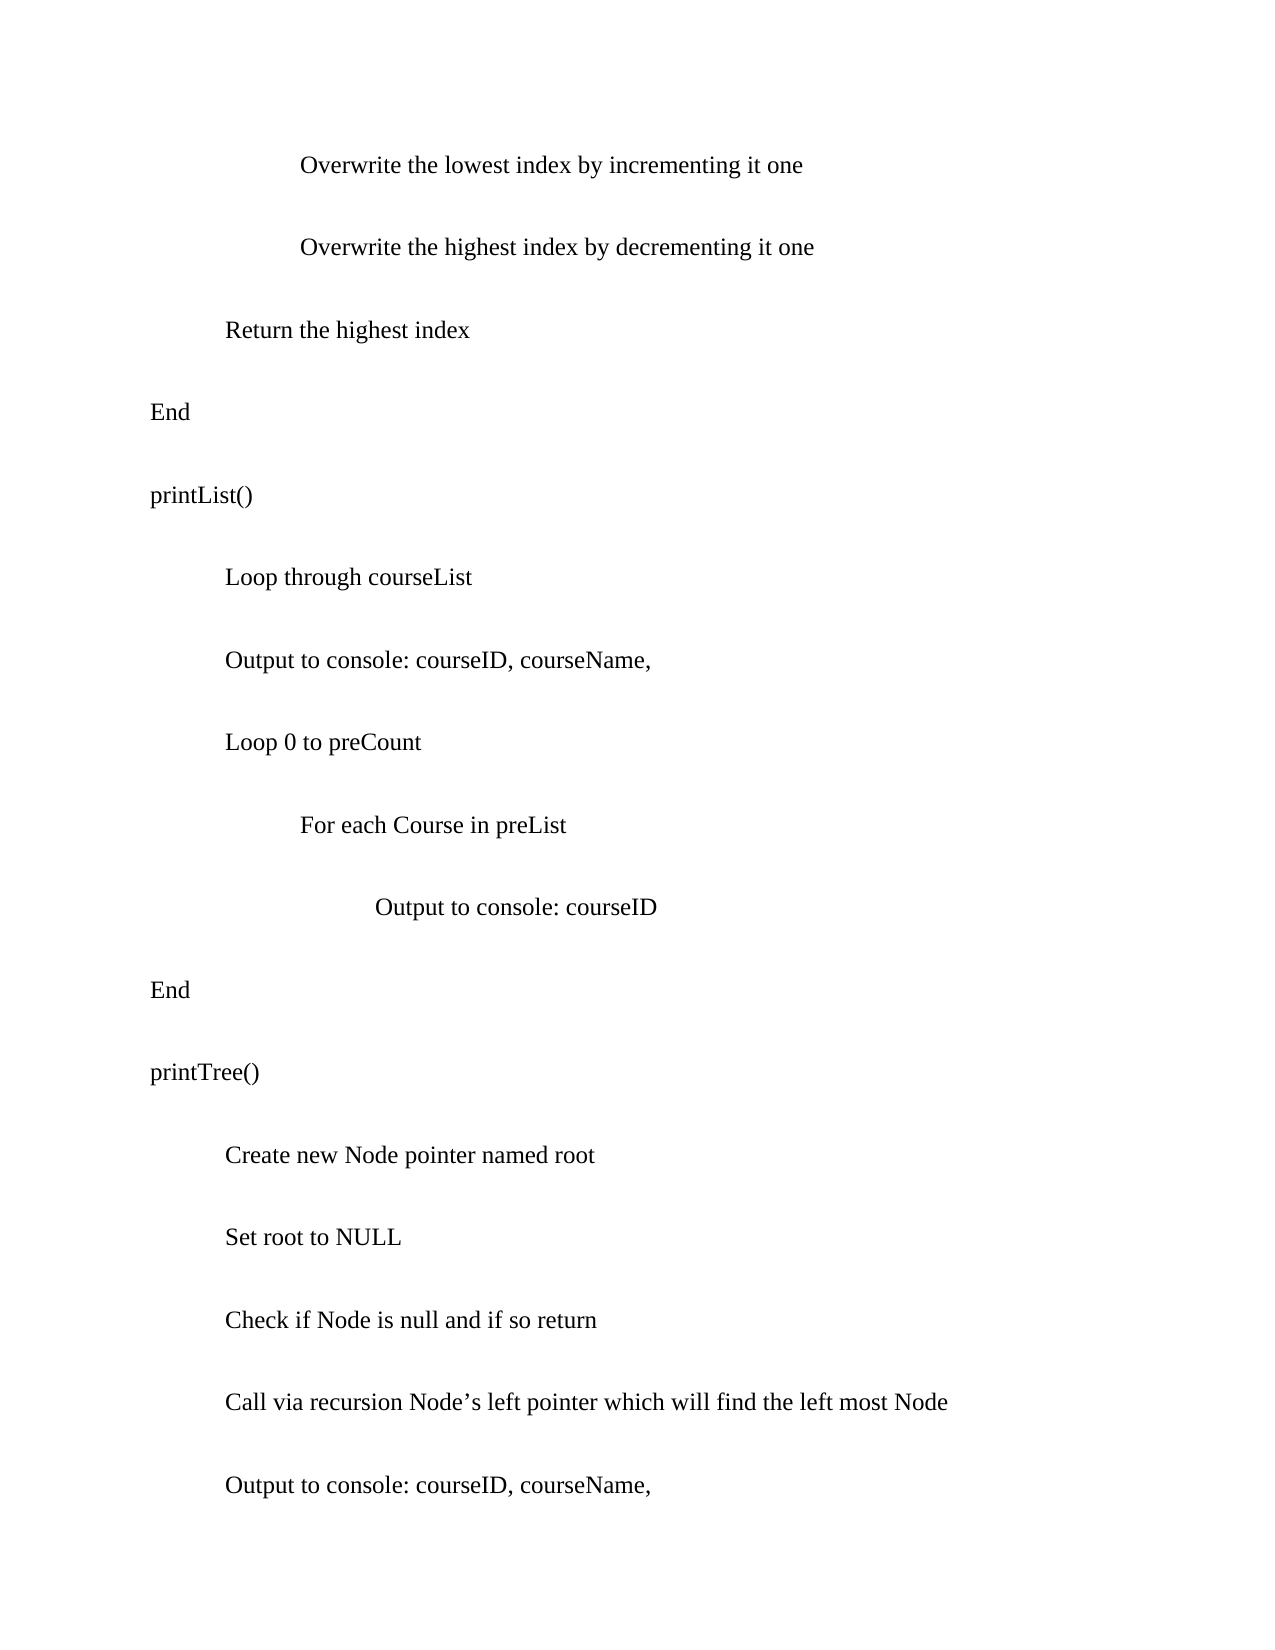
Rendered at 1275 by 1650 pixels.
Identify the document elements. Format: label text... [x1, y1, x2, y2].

text Loop through courseList [150, 562, 1125, 591]
text Output to console: courseID, courseName, [150, 1470, 1125, 1499]
text Output to console: courseID, courseName, [150, 645, 1125, 674]
text Set root to NULL [150, 1222, 1125, 1251]
text Loop 0 to preCount [150, 727, 1125, 756]
text printTree() [150, 1057, 1125, 1086]
text End [150, 975, 1125, 1004]
text Output to console: courseID [300, 892, 1125, 921]
text End [150, 397, 1125, 426]
text For each Course in preList [225, 810, 1125, 839]
text Call via recursion Node’s left pointer which will find the left most Node [150, 1387, 1125, 1416]
text Overwrite the highest index by decrementing it one [225, 232, 1125, 261]
text Create new Node pointer named root [150, 1140, 1125, 1169]
text printList() [150, 480, 1125, 509]
text Overwrite the lowest index by incrementing it one [225, 150, 1125, 179]
text Check if Node is null and if so return [150, 1305, 1125, 1334]
text Return the highest index [150, 315, 1125, 344]
